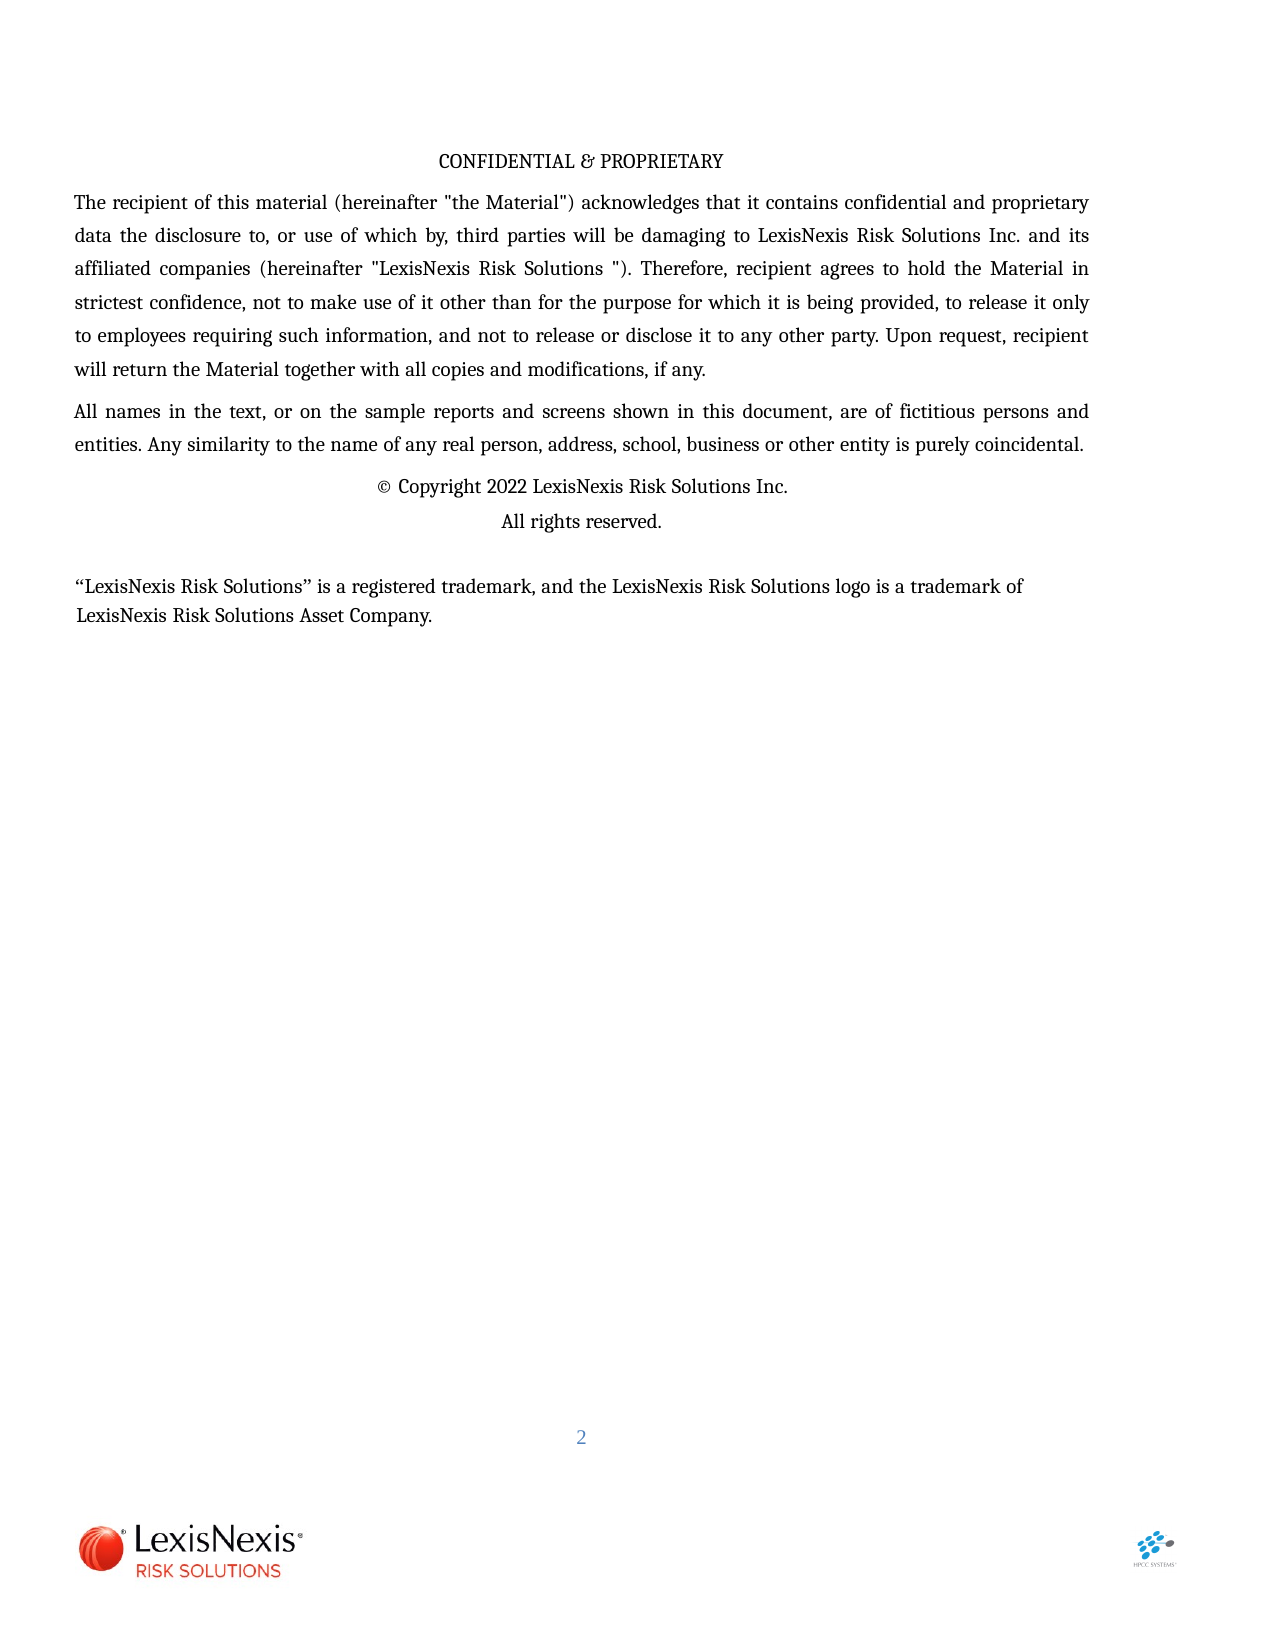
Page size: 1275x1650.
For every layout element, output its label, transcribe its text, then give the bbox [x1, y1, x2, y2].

picture [75, 1504, 310, 1602]
text The recipient of this material (hereinafter "the Material") acknowledges that it contains confidential and proprietary data the disclosure to, or use of which by, third parties will be damaging to LexisNexis Risk Solutions Inc. and its affiliated companies (hereinafter "LexisNexis Risk Solutions "). Therefore, recipient agrees to hold the Material in strictest confidence, not to make use of it other than for the purpose for which it is being provided, to release it only to employees requiring such information, and not to release or disclose it to any other party. Upon request, recipient will return the Material together with all copies and modifications, if any. [73, 191, 1089, 383]
text CONFIDENTIAL & PROPRIETARY [75, 150, 1087, 174]
text “LexisNexis Risk Solutions” is a registered trademark, and the LexisNexis Risk Solutions logo is a trademark of LexisNexis Risk Solutions Asset Company. [75, 573, 1089, 629]
text All rights reserved. [75, 510, 1088, 534]
text All names in the text, or on the sample reports and screens shown in this document, are of fictitious persons and entities. Any similarity to the name of any real person, address, school, business or other entity is purely coincidental. [73, 400, 1089, 458]
picture [1130, 1526, 1178, 1573]
text © Copyright 2022 LexisNexis Risk Solutions Inc. [75, 475, 1088, 499]
